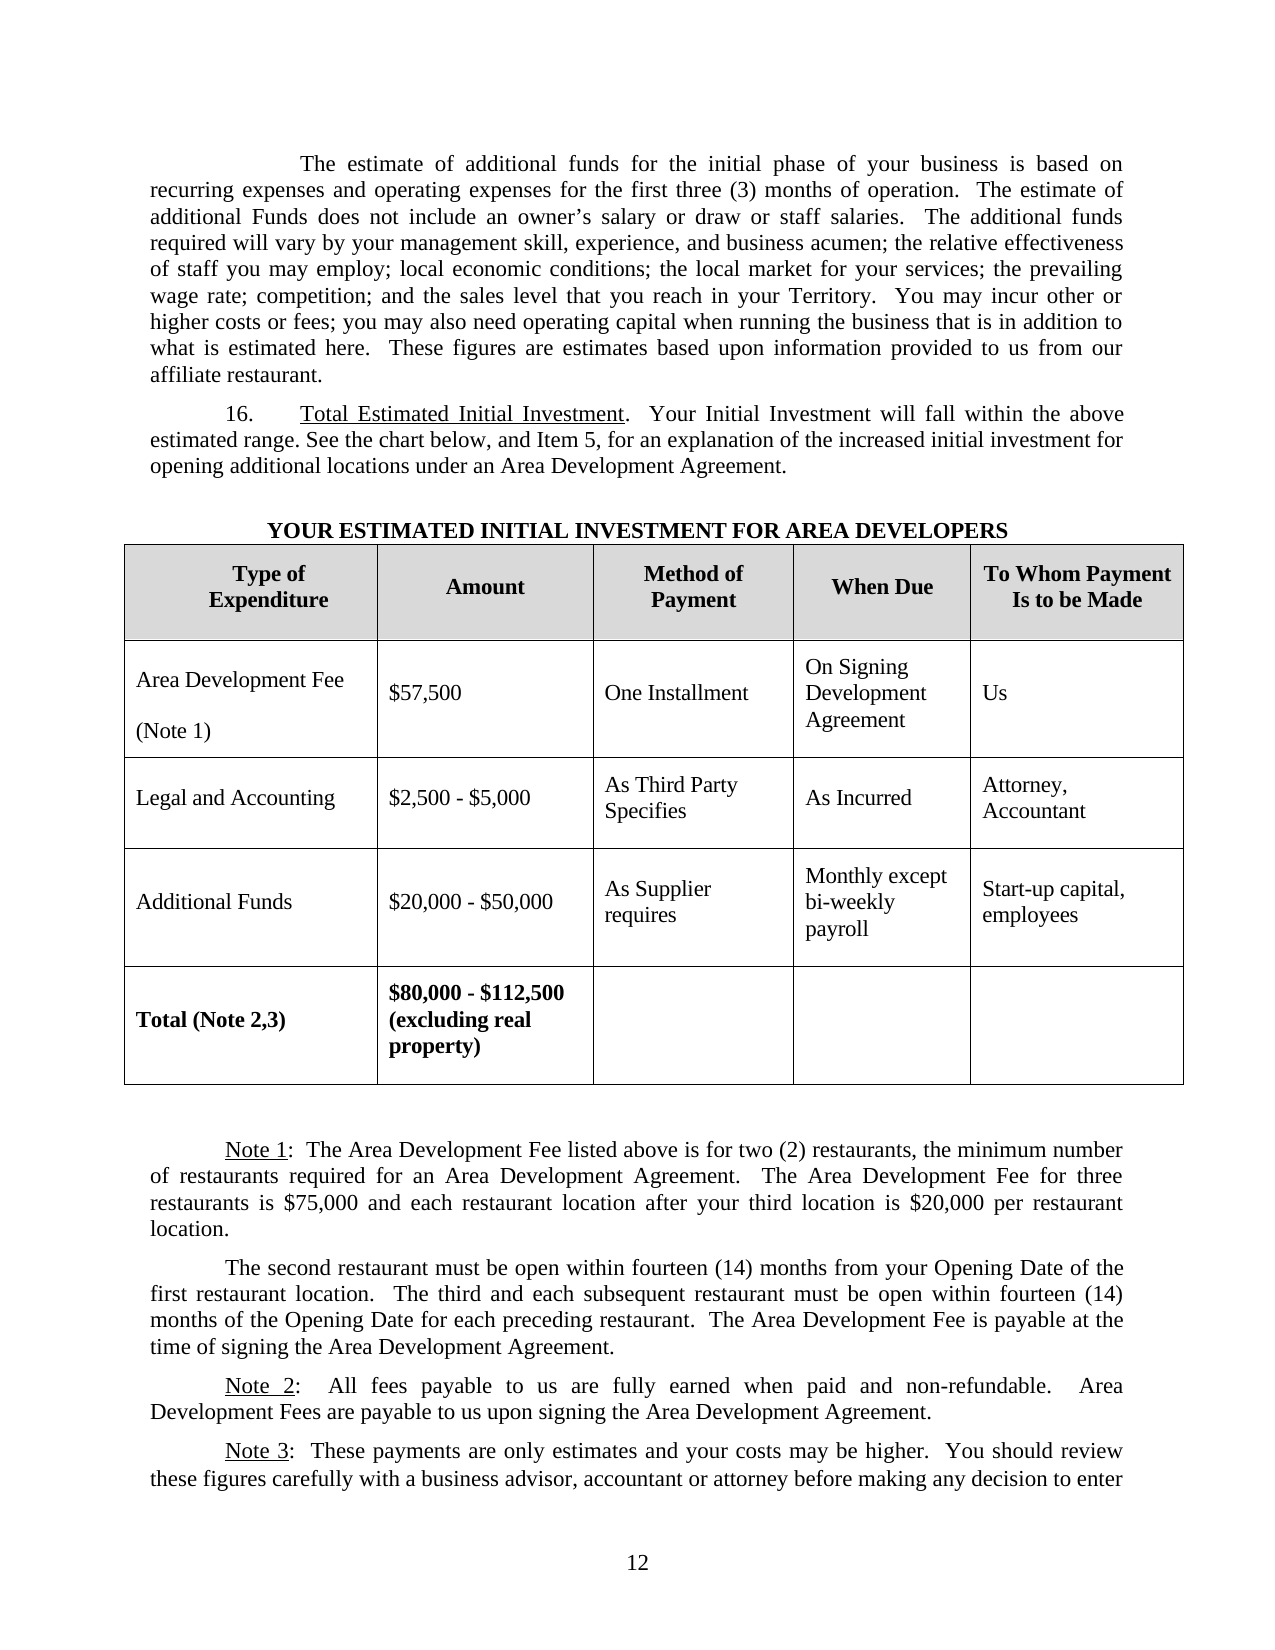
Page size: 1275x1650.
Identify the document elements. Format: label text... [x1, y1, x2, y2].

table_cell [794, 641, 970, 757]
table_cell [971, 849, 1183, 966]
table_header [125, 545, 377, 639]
text Note 2: All fees payable to us are fully earned when paid and non-refundable. Area Development Fees are payable to us upon signing the Area Development Agreement. [150, 1372, 1125, 1424]
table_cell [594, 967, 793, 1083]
text YOUR ESTIMATED INITIAL INVESTMENT FOR AREA DEVELOPERS [150, 518, 1125, 544]
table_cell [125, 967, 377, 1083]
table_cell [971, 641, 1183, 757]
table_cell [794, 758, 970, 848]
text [150, 1437, 1125, 1492]
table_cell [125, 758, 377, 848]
text The second restaurant must be open within fourteen (14) months from your Opening Date of the first restaurant location. The third and each subsequent restaurant must be open within fourteen (14) months of the Opening Date for each preceding restaurant. The Area Development Fee is payable at the time of signing the Area Development Agreement. [150, 1254, 1125, 1359]
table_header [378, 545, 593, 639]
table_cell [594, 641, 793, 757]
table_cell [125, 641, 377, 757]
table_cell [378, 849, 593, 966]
text 16. Total Estimated Initial Investment. Your Initial Investment will fall within the above estimated range. See the chart below, and Item 5, for an explanation of the increased initial investment for opening additional locations under an Area Development Agreement. [150, 400, 1125, 479]
text Note 1: The Area Development Fee listed above is for two (2) restaurants, the minimum number of restaurants required for an Area Development Agreement. The Area Development Fee for three restaurants is $75,000 and each restaurant location after your third location is $20,000 per restaurant location. [150, 1136, 1125, 1241]
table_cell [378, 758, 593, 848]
text The estimate of additional funds for the initial phase of your business is based on recurring expenses and operating expenses for the first three (3) months of operation. The estimate of additional Funds does not include an owner’s salary or draw or staff salaries. The additional funds required will vary by your management skill, experience, and business acumen; the relative effectiveness of staff you may employ; local economic conditions; the local market for your services; the prevailing wage rate; competition; and the sales level that you reach in your Territory. You may incur other or higher costs or fees; you may also need operating capital when running the business that is in addition to what is estimated here. These figures are estimates based upon information provided to us from our affiliate restaurant. [150, 150, 1125, 387]
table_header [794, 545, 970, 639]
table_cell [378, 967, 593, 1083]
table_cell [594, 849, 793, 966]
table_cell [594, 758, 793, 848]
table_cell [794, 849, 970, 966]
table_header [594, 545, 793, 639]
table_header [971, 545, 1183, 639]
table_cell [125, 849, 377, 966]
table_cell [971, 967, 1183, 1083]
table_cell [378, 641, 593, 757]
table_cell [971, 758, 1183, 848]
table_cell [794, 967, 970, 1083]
